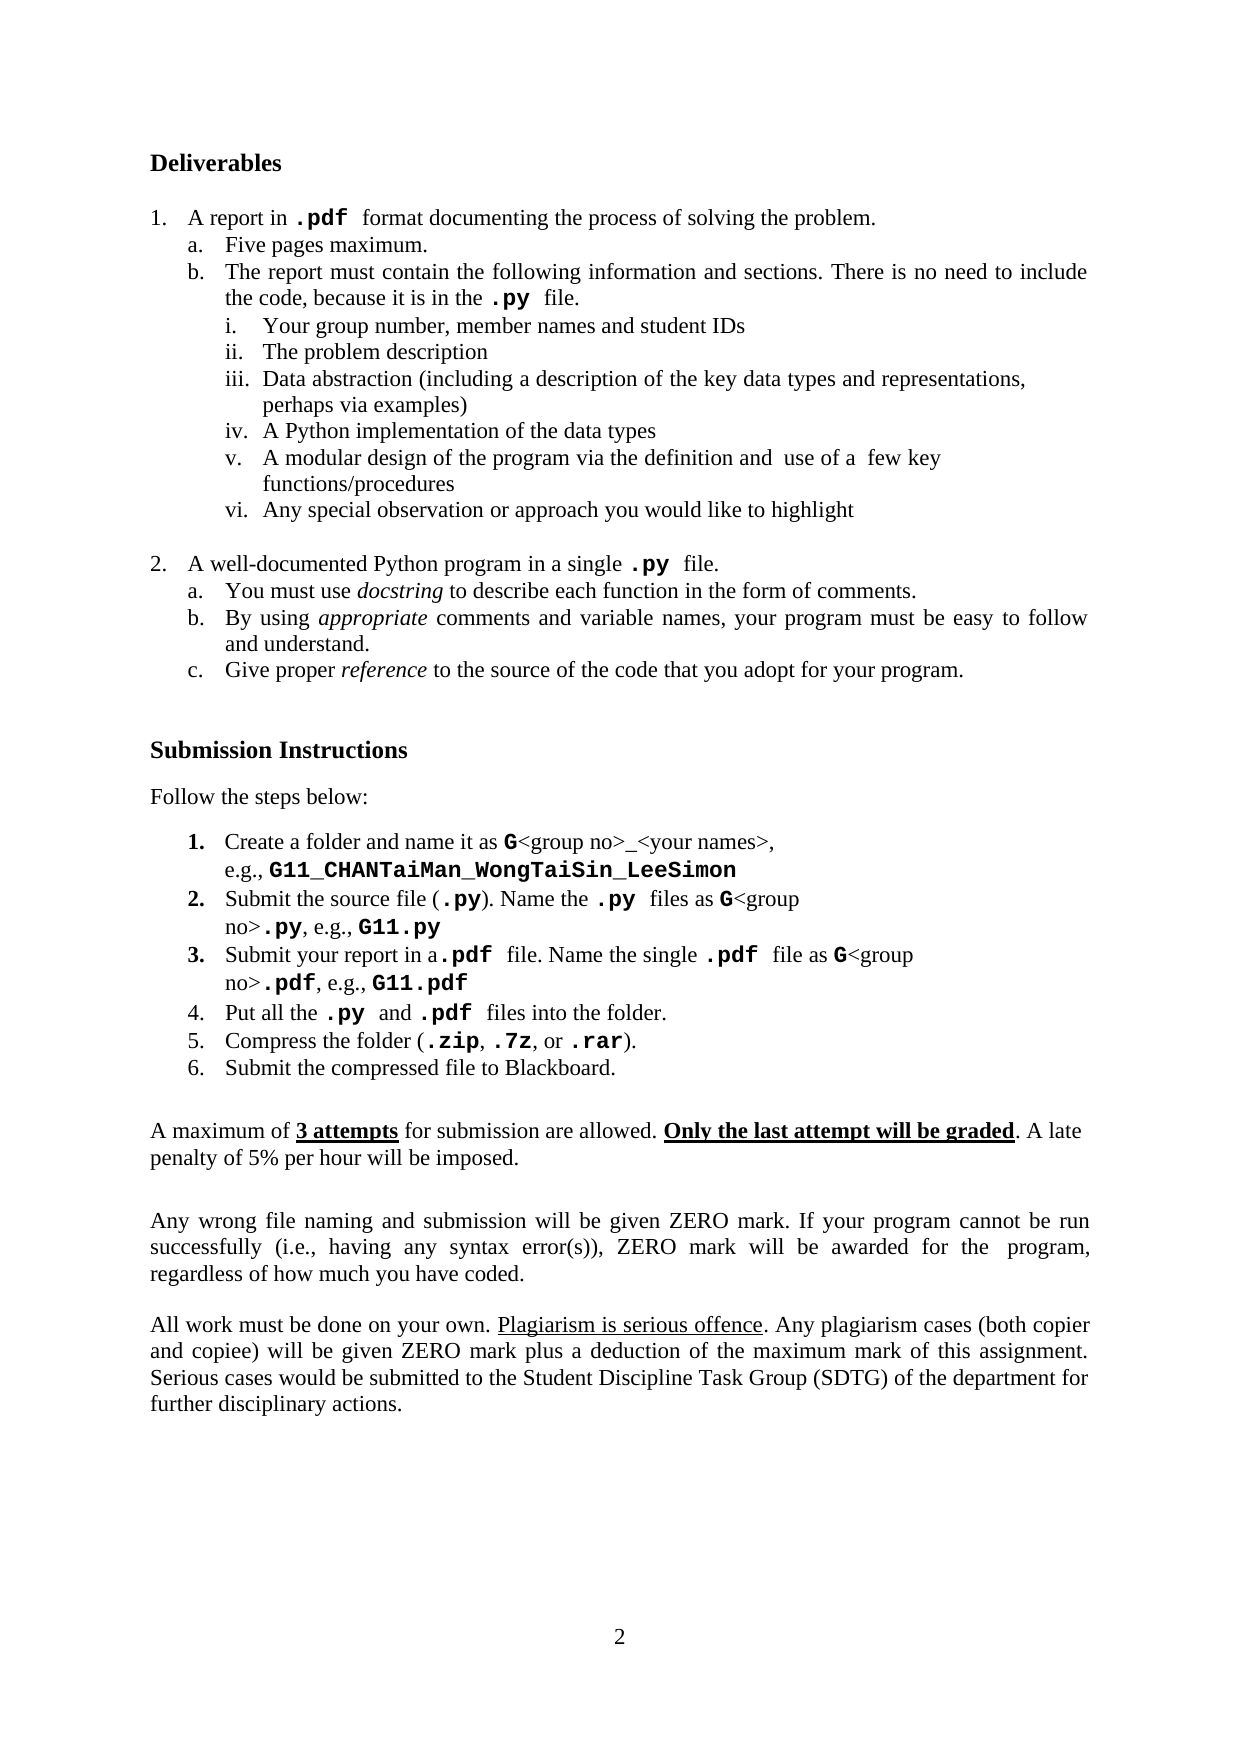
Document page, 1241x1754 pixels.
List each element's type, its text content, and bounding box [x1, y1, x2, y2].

list By using appropriate comments and variable names, your program must be easy to follow and understand. [187, 603, 1090, 656]
list Data abstraction (including a description of the key data types and representations, perhaps via examples) [225, 365, 1091, 418]
list A well-documented Python program in a single .py file. [150, 549, 1103, 577]
list You must use docstring to describe each function in the form of comments. [187, 577, 1103, 603]
list Submit the source file (.py). Name the .py files as G<group no>.py, e.g., G11.py [187, 885, 881, 941]
list Put all the .py and .pdf files into the folder. [187, 998, 1103, 1026]
text All work must be done on your own. Plagiarism is serious offence. Any plagiarism cases (both copier and copiee) will be given ZERO mark plus a deduction of the maximum mark of this assignment. Serious cases would be submitted to the Student Discipline Task Group (SDTG) of the department for further disciplinary actions. [150, 1311, 1090, 1416]
list Give proper reference to the source of the code that you adopt for your program. [187, 656, 1103, 682]
subtitle Deliverables [150, 148, 1103, 177]
list The problem description [225, 339, 1103, 365]
list The report must contain the following information and sections. There is no need to include the code, because it is in the .py file. [187, 258, 1090, 312]
list Five pages maximum. [187, 231, 1103, 258]
list A report in .pdf format documenting the process of solving the problem. [150, 203, 1103, 231]
list Submit the compressed file to Blackboard. [187, 1054, 1103, 1080]
list Your group number, member names and student IDs [225, 312, 1103, 338]
list A modular design of the program via the definition and use of a few key functions/procedures [225, 444, 1091, 497]
text Any wrong file naming and submission will be given ZERO mark. If your program cannot be run successfully (i.e., having any syntax error(s)), ZERO mark will be awarded for the program, regardless of how much you have coded. [150, 1207, 1091, 1286]
list Any special observation or approach you would like to highlight [225, 497, 1103, 522]
list Create a folder and name it as G<group no>_<your names>, e.g., G11_CHANTaiMan_WongTaiSin_LeeSimon [187, 828, 776, 885]
list A Python implementation of the data types [225, 418, 1103, 444]
text A maximum of 3 attempts for submission are allowed. Only the last attempt will be graded. A late penalty of 5% per hour will be imposed. [150, 1117, 1082, 1170]
subtitle Submission Instructions [150, 736, 1103, 764]
list Compress the folder (.zip, .7z, or .rar). [187, 1026, 1103, 1054]
list Submit your report in a.pdf file. Name the single .pdf file as G<group no>.pdf, e.g., G11.pdf [187, 941, 1001, 998]
text Follow the steps below: [150, 783, 1103, 809]
